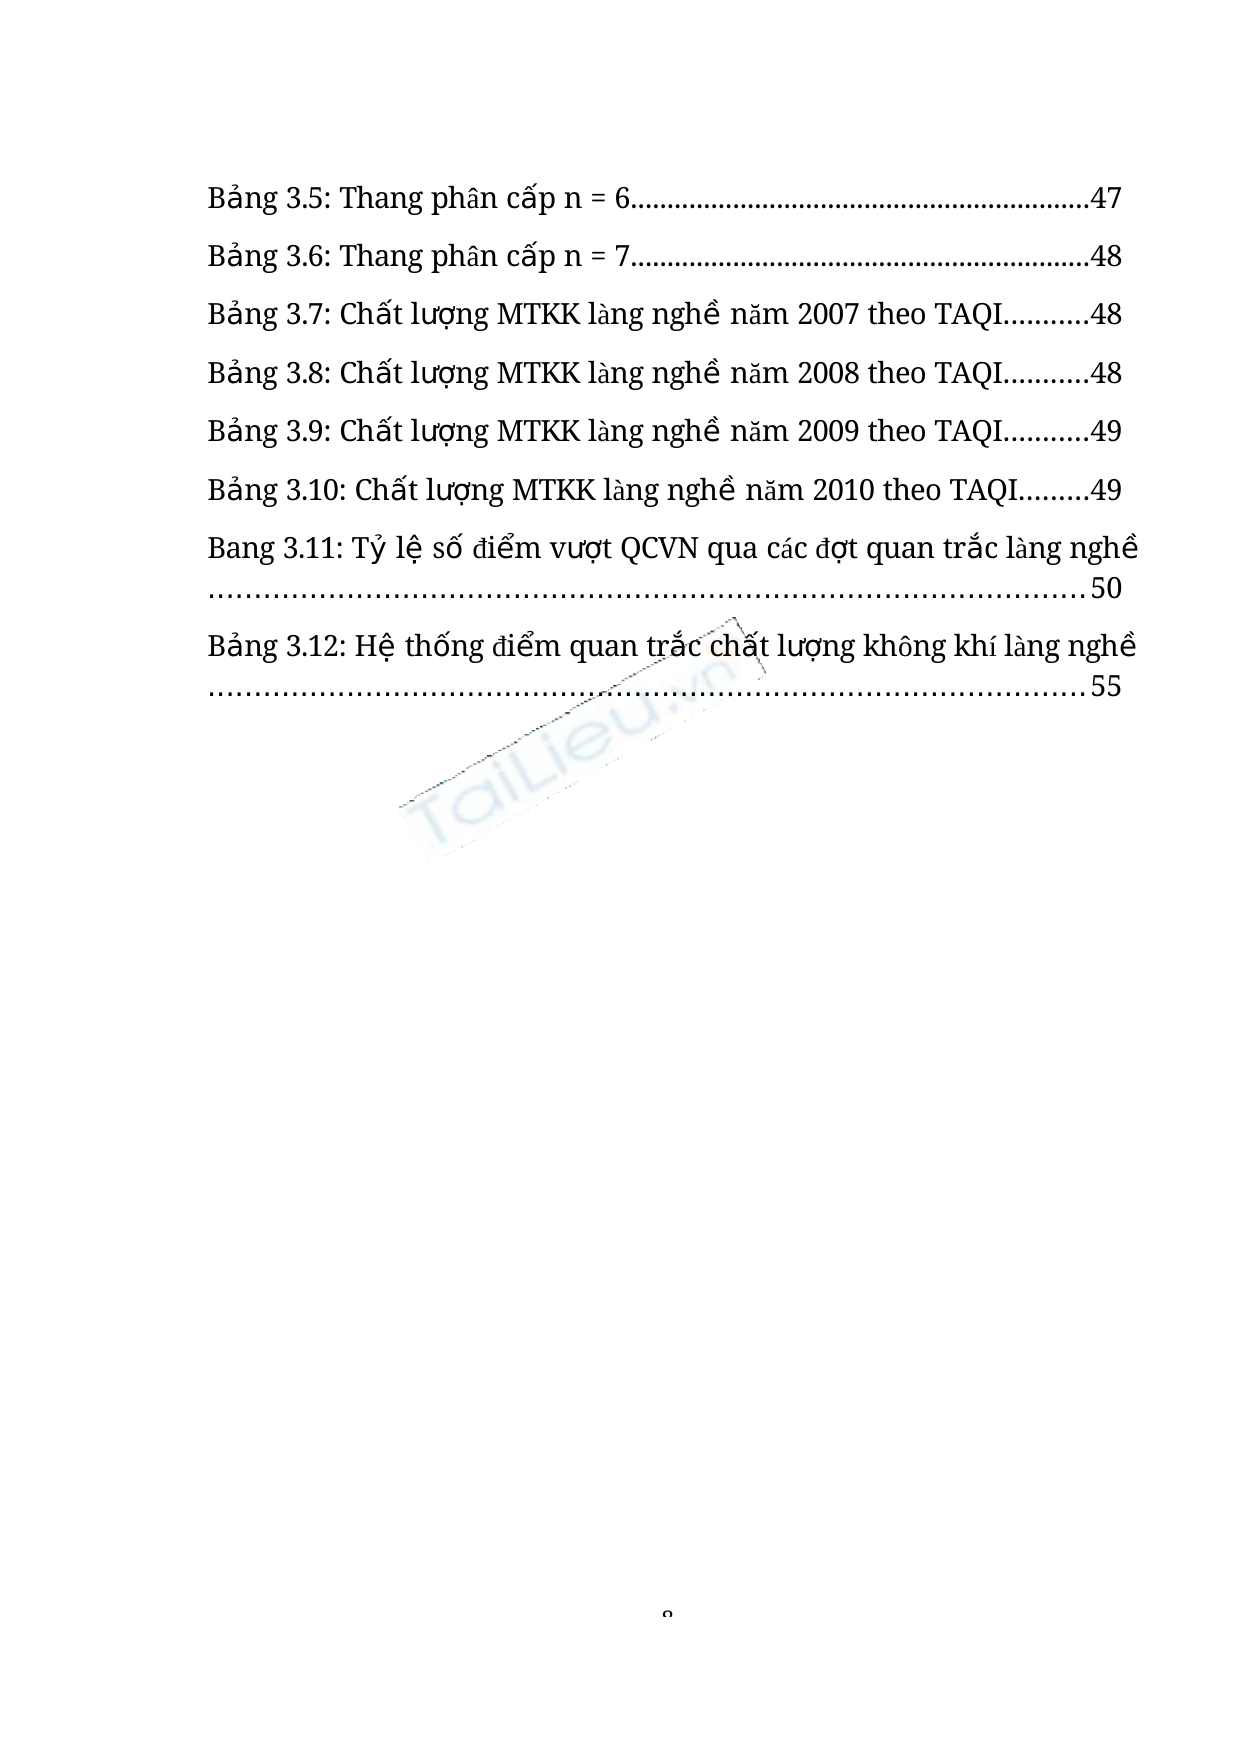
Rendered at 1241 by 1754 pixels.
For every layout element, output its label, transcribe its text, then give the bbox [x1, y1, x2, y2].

subtitle Bảng 3.9: Chất lượng MTKK làng nghề năm 2009 theo TAQI 49 [207, 411, 1155, 450]
subtitle Bảng 3.6: Thang phân cấp n = 7 48 [207, 235, 1155, 275]
subtitle Bảng 3.7: Chất lượng MTKK làng nghề năm 2007 theo TAQI 48 [207, 294, 1155, 333]
picture [397, 617, 767, 625]
picture [397, 705, 767, 863]
subtitle Bảng 3.8: Chất lượng MTKK làng nghề năm 2008 theo TAQI 48 [207, 352, 1155, 392]
subtitle Bang 3.11: Tỷ lệ số điểm vượt QCVN qua các đợt quan trắc làng nghề 50 [207, 527, 1155, 607]
subtitle Bảng 3.10: Chất lượng MTKK làng nghề năm 2010 theo TAQI 49 [207, 469, 1155, 509]
subtitle Bảng 3.12: Hệ thống điểm quan trắc chất lượng không khí làng nghề 55 [207, 625, 1155, 705]
subtitle Bảng 3.5: Thang phân cấp n = 6 47 [207, 177, 1155, 217]
